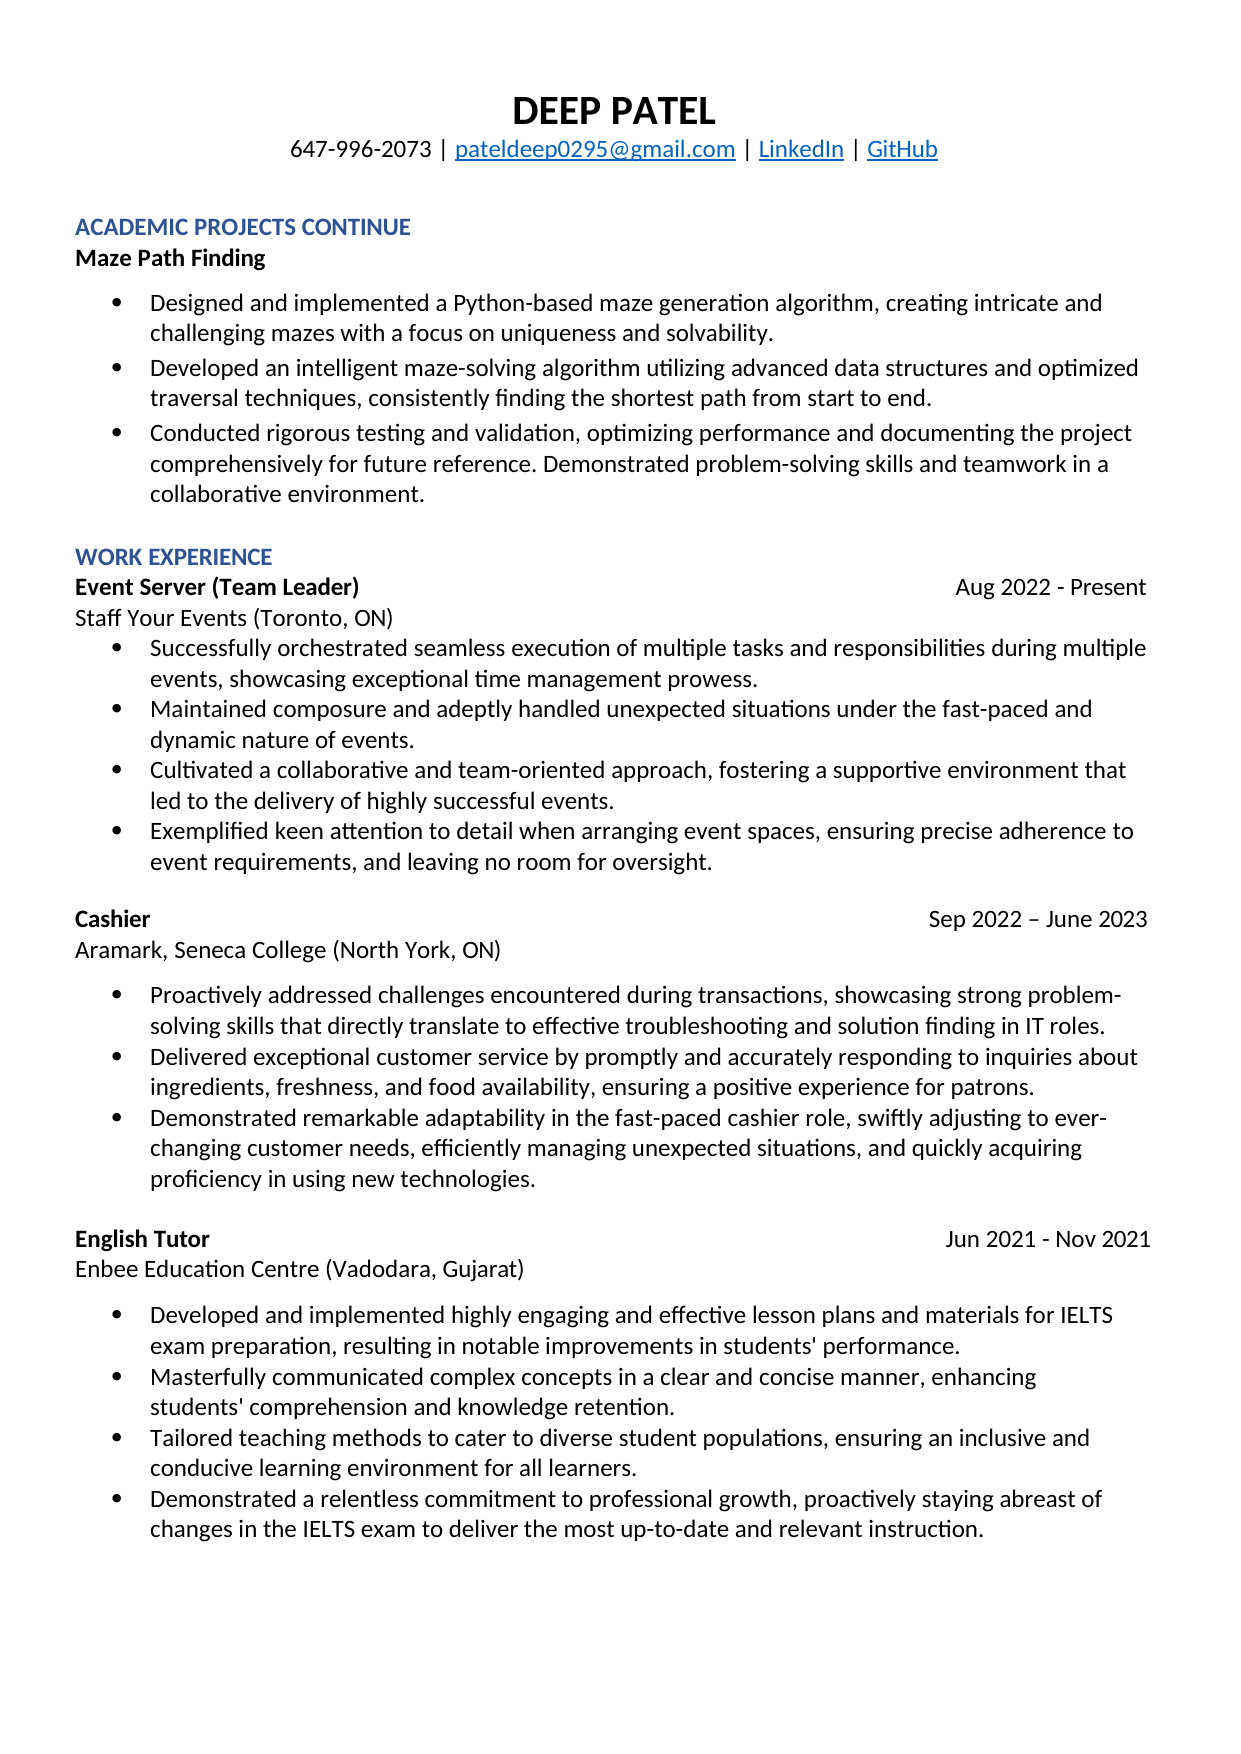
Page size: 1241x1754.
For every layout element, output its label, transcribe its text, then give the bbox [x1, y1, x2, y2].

text Event Server (Team Leader) Aug 2022 - Present [75, 571, 1163, 602]
list Proactively addressed challenges encountered during transactions, showcasing strong problem- solving skills that directly translate to effective troubleshooting and solution finding in IT roles. [112, 979, 1123, 1041]
list Exemplified keen attention to detail when arranging event spaces, ensuring precise adherence to event requirements, and leaving no room for oversight. [112, 816, 1135, 877]
text Enbee Education Centre (Vadodara, Gujarat) [75, 1254, 1163, 1284]
list Maintained composure and adeptly handled unexpected situations under the fast-paced and dynamic nature of events. [112, 693, 1093, 754]
text DEEP PATEL [66, 89, 1162, 133]
subtitle Maze Path Finding [75, 242, 1163, 272]
list Masterfully communicated complex concepts in a clear and concise manner, enhancing students' comprehension and knowledge retention. [112, 1361, 1135, 1422]
text English Tutor Jun 2021 - Nov 2021 [75, 1223, 1163, 1254]
list Tailored teaching methods to cater to diverse student populations, ensuring an inclusive and conducive learning environment for all learners. [112, 1422, 1090, 1483]
text 647-996-2073 | pateldeep0295@gmail.com | LinkedIn | GitHub [66, 133, 1161, 164]
text Aramark, Seneca College (North York, ON) [75, 934, 1163, 964]
list Designed and implemented a Python-based maze generation algorithm, creating intricate and challenging mazes with a focus on uniqueness and solvability. [112, 287, 1103, 348]
list Delivered exceptional customer service by promptly and accurately responding to inquiries about ingredients, freshness, and food availability, ensuring a positive experience for patrons. [112, 1041, 1138, 1102]
text Cashier Sep 2022 – June 2023 [75, 903, 1163, 934]
subtitle WORK EXPERIENCE [75, 541, 1163, 571]
list Demonstrated remarkable adaptability in the fast-paced cashier role, swiftly adjusting to ever- changing customer needs, efficiently managing unexpected situations, and quickly acquiring proficiency in using new technologies. [112, 1102, 1108, 1193]
list Conducted rigorous testing and validation, optimizing performance and documenting the project comprehensively for future reference. Demonstrated problem-solving skills and teamwork in a collaborative environment. [112, 417, 1133, 509]
subtitle ACADEMIC PROJECTS CONTINUE [75, 211, 1163, 242]
text Staff Your Events (Toronto, ON) [75, 602, 1163, 632]
list Demonstrated a relentless commitment to professional growth, proactively staying abreast of changes in the IELTS exam to deliver the most up-to-date and relevant instruction. [112, 1483, 1102, 1544]
list Developed an intelligent maze-solving algorithm utilizing advanced data structures and optimized traversal techniques, consistently finding the shortest path from start to end. [112, 352, 1139, 413]
list Successfully orchestrated seamless execution of multiple tasks and responsibilities during multiple events, showcasing exceptional time management prowess. [112, 632, 1148, 693]
list Cultivated a collaborative and team-oriented approach, fostering a supportive environment that led to the delivery of highly successful events. [112, 754, 1127, 816]
list Developed and implemented highly engaging and effective lesson plans and materials for IELTS exam preparation, resulting in notable improvements in students' performance. [112, 1299, 1114, 1361]
